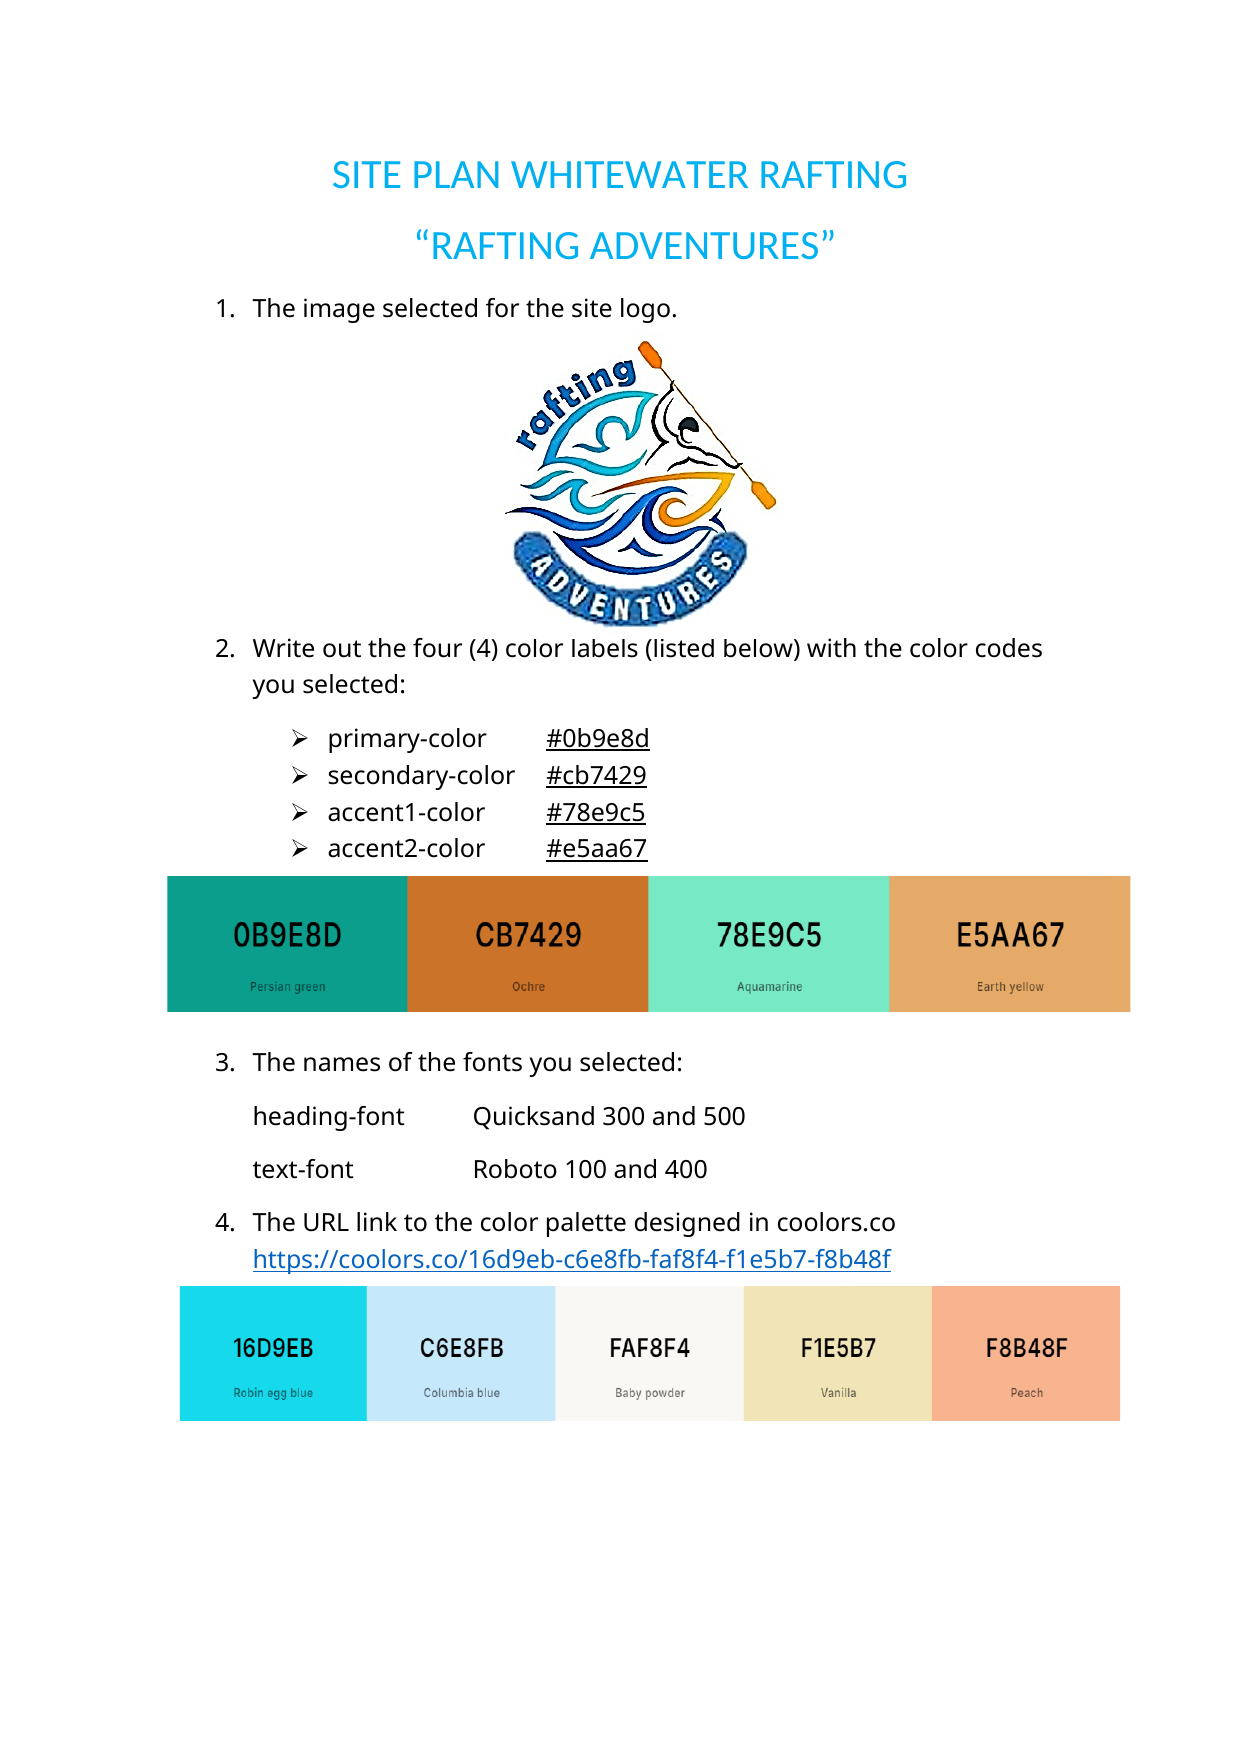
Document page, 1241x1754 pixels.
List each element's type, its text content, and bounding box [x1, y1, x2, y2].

list The names of the fonts you selected: [215, 1045, 1063, 1079]
text text-font Roboto 100 and 400 [252, 1152, 1063, 1186]
list The image selected for the site logo. [215, 291, 1063, 325]
picture [496, 332, 785, 639]
text heading-font Quicksand 300 and 500 [252, 1098, 1063, 1132]
list accent1-color #78e9c5 [290, 794, 1063, 828]
list The URL link to the color palette designed in coolors.co https://coolors.co/16d9eb-c6e8fb-faf8f4-f1e5b7-f8b48f [215, 1205, 1063, 1276]
list Write out the four (4) color labels (listed below) with the color codes you selected: [215, 630, 1063, 701]
text SITE PLAN WHITEWATER RAFTING [177, 148, 1063, 198]
picture [167, 876, 1131, 1012]
picture [179, 1286, 1121, 1421]
list accent2-color #e5aa67 [290, 831, 1063, 865]
list secondary-color #cb7429 [290, 757, 1063, 791]
list primary-color #0b9e8d [290, 721, 1063, 755]
text “RAFTING ADVENTURES” [177, 219, 1063, 270]
